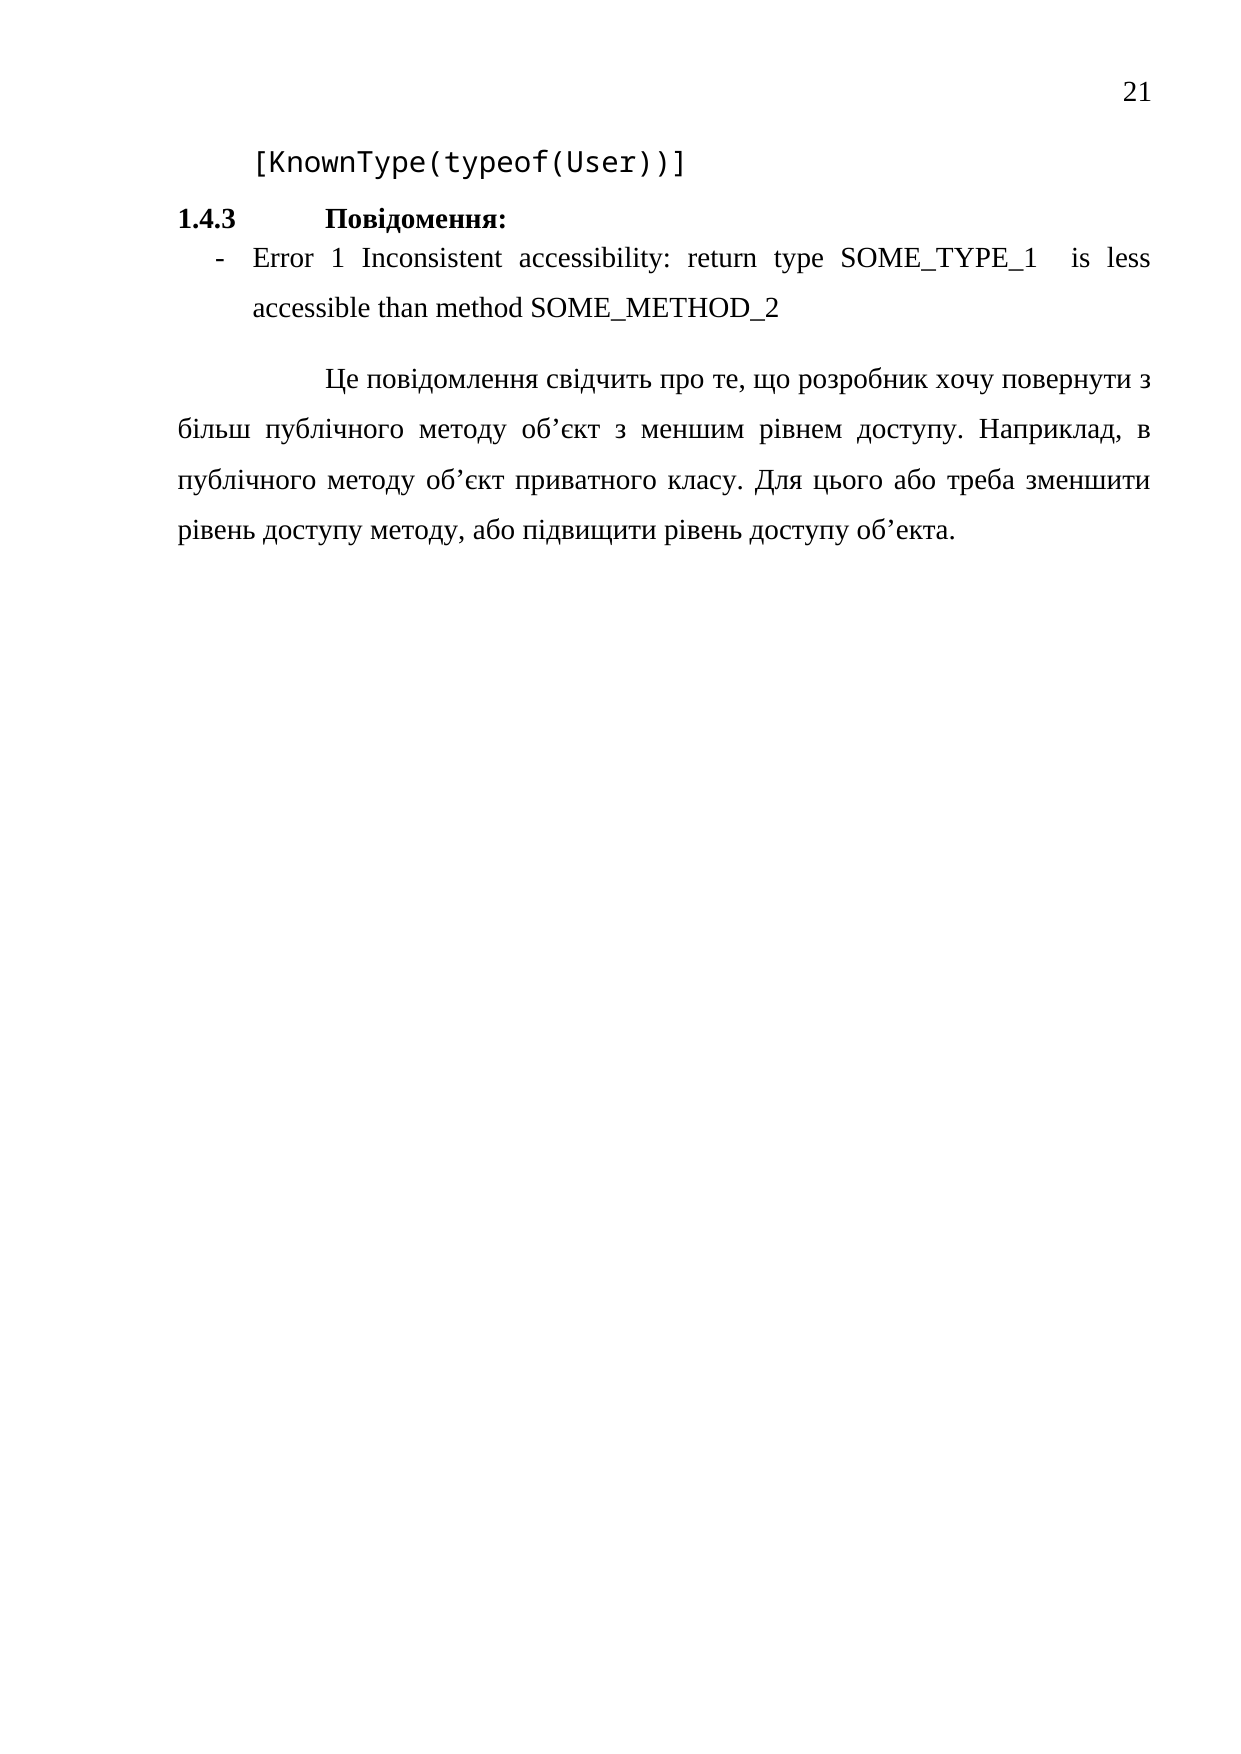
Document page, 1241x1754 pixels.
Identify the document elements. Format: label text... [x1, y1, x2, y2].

text Це повідомлення свідчить про те, що розробник хочу повернути з більш публічного методу об’єкт з меншим рівнем доступу. Наприклад, в публічного методу об’єкт приватного класу. Для цього або треба зменшити рівень доступу методу, або підвищити рівень доступу об’екта. [177, 361, 1152, 546]
list Error 1 Inconsistent accessibility: return type SOME_TYPE_1 is less accessible than method SOME_METHOD_2 [215, 240, 1152, 324]
text [KnownType(typeof(User))] [177, 141, 1152, 181]
subtitle Повідомення: [177, 201, 1152, 235]
